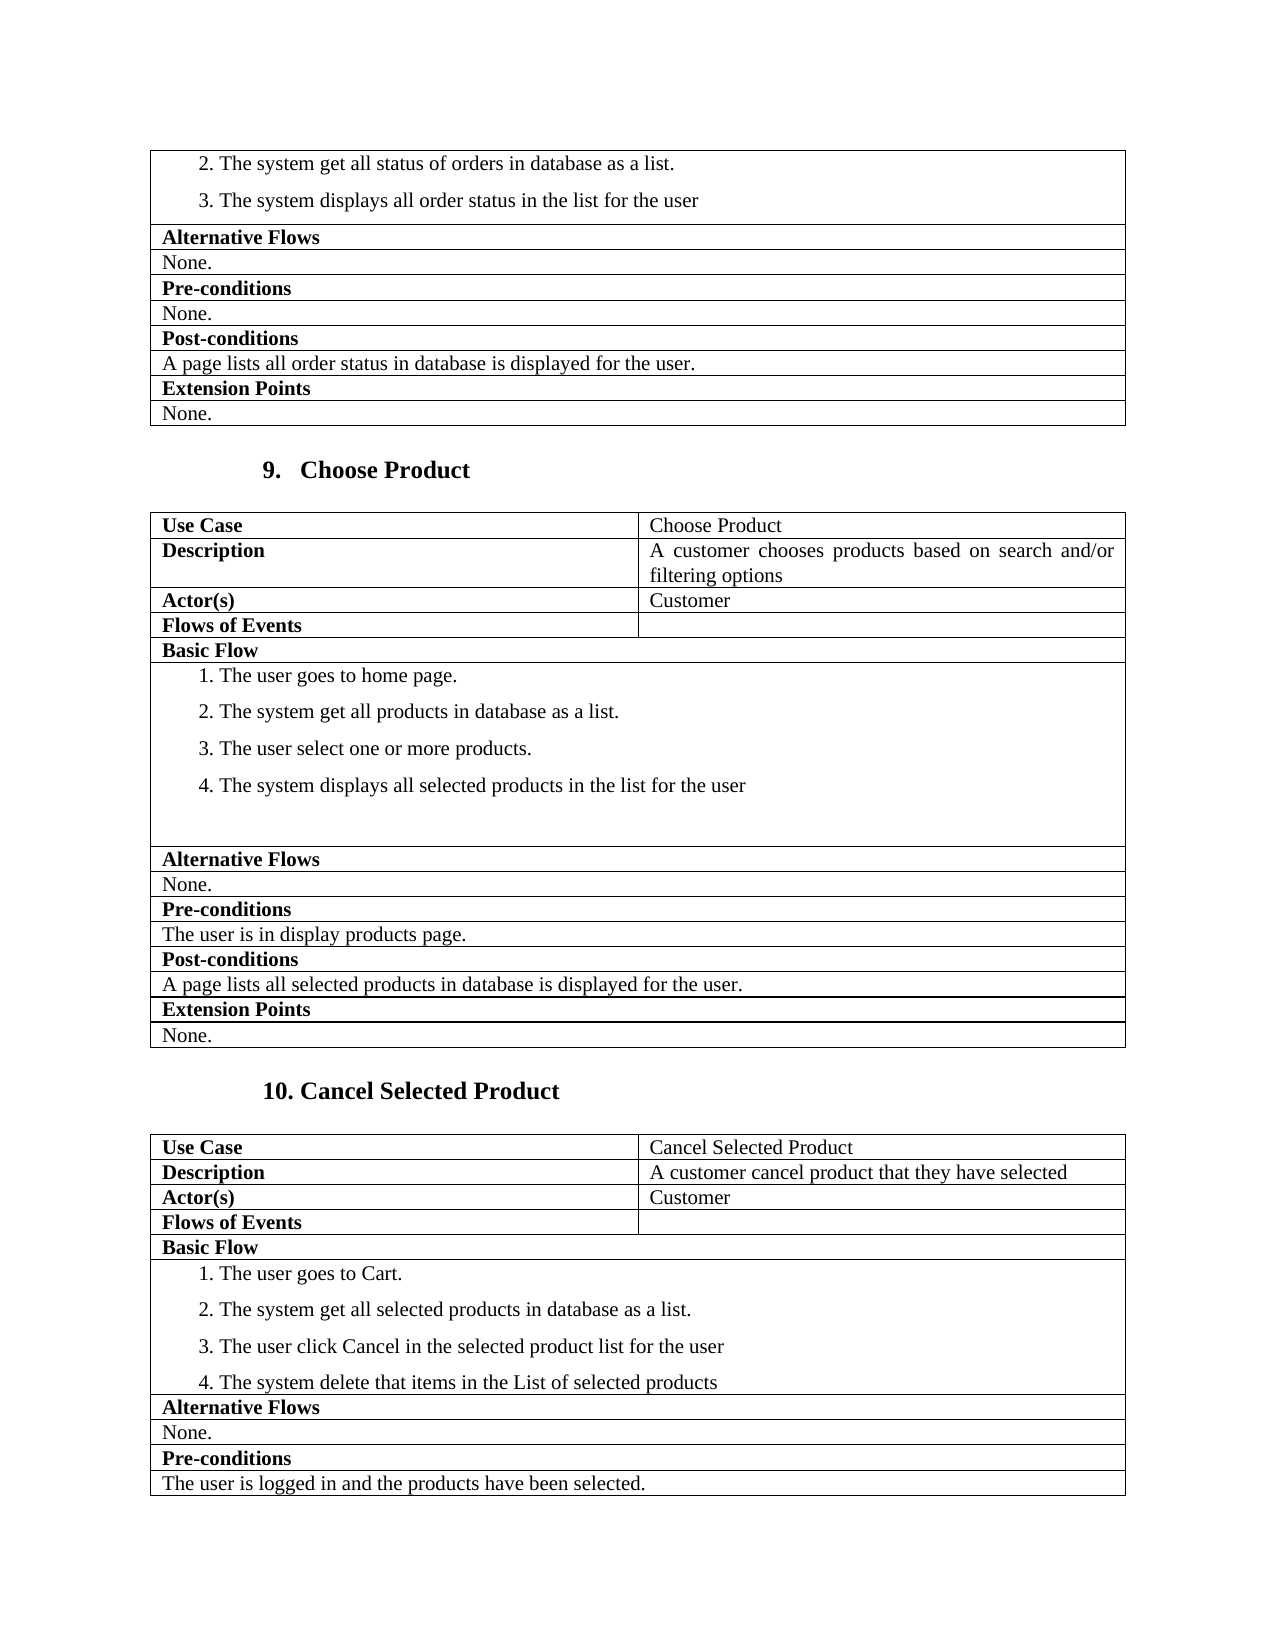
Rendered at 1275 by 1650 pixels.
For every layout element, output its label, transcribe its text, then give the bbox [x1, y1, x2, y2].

list Choose Product [262, 455, 1125, 483]
table_cell Actor(s) [151, 1185, 638, 1209]
table_cell Pre-conditions [151, 275, 1125, 299]
table_header Choose Product [639, 513, 1125, 537]
table_cell 1. The user goes to home page. 2. The system get all products in database as a list. 3. The user select one or more products. 4. The system displays all selected products in the list for the user [151, 663, 1125, 846]
table_cell [639, 1210, 1125, 1234]
table_cell Pre-conditions [151, 897, 1125, 921]
table_cell A page lists all selected products in database is displayed for the user. [151, 972, 1125, 996]
table_cell None. [151, 401, 1125, 425]
table_cell Flows of Events [151, 613, 638, 637]
table_cell Alternative Flows [151, 225, 1125, 249]
table_cell The user is logged in and the products have been selected. [151, 1471, 1125, 1494]
table_cell [639, 613, 1125, 637]
table_cell None. [151, 1420, 1125, 1444]
table_cell None. [151, 872, 1125, 896]
table_cell Post-conditions [151, 947, 1125, 971]
table_header Use Case [151, 513, 638, 537]
table_cell Flows of Events [151, 1210, 638, 1234]
table_cell Customer [639, 588, 1125, 612]
table_cell Actor(s) [151, 588, 638, 612]
table_cell Extension Points [151, 376, 1125, 400]
table_cell Description [151, 1160, 638, 1184]
table_header Cancel Selected Product [639, 1135, 1125, 1159]
table_header Use Case [151, 1135, 638, 1159]
table_cell Customer [639, 1185, 1125, 1209]
table_cell None. [151, 301, 1125, 324]
table_cell Basic Flow [151, 1235, 1125, 1259]
table_cell The user is in display products page. [151, 922, 1125, 946]
table_cell A customer cancel product that they have selected [639, 1160, 1125, 1184]
table_cell Alternative Flows [151, 847, 1125, 871]
list Cancel Selected Product [262, 1076, 1125, 1105]
table_cell 1. The user goes to Cart. 2. The system get all selected products in database as a list. 3. The user click Cancel in the selected product list for the user 4. The system delete that items in the List of selected products [151, 1260, 1125, 1394]
table_cell A page lists all order status in database is displayed for the user. [151, 351, 1125, 375]
table_cell Post-conditions [151, 326, 1125, 350]
table_cell Basic Flow [151, 638, 1125, 662]
table_cell None. [151, 250, 1125, 274]
table_cell None. [151, 1023, 1125, 1047]
table_cell A customer chooses products based on search and/or filtering options [639, 539, 1125, 587]
table_cell Extension Points [151, 998, 1125, 1021]
table_cell Description [151, 539, 638, 587]
table_cell Alternative Flows [151, 1395, 1125, 1419]
table_cell Pre-conditions [151, 1445, 1125, 1469]
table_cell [151, 151, 1125, 224]
